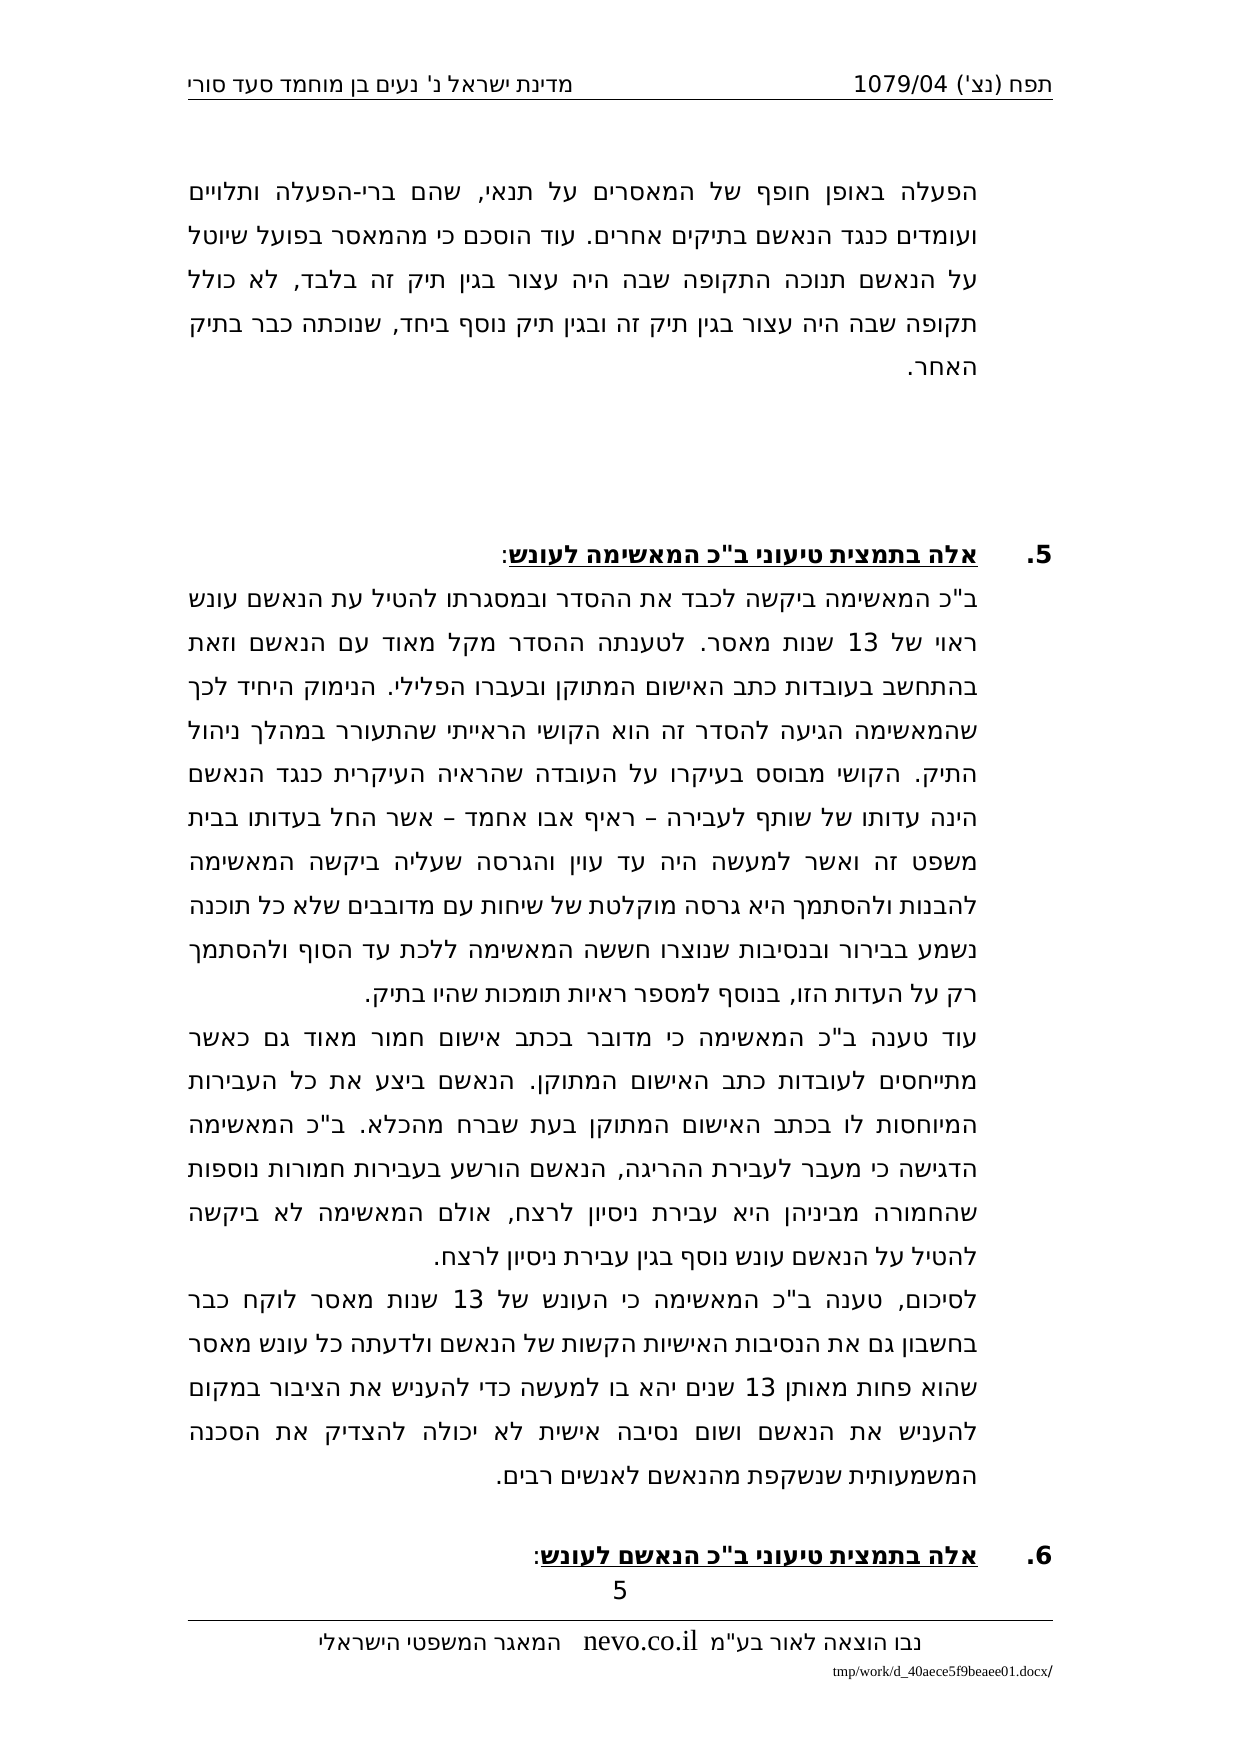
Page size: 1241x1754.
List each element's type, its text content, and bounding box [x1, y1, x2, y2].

text עוד טענה ב"כ המאשימה כי מדובר בכתב אישום חמור מאוד גם כאשר מתייחסים לעובדות כתב האישום המתוקן. הנאשם ביצע את כל העבירות המיוחסות לו בכתב האישום המתוקן בעת שברח מהכלא. ב"כ המאשימה הדגישה כי מעבר לעבירת ההריגה, הנאשם הורשע בעבירות חמורות נוספות שהחמורה מביניהן היא עבירת ניסיון לרצח, אולם המאשימה לא ביקשה להטיל על הנאשם עונש נוסף בגין עבירת ניסיון לרצח. [187, 1023, 978, 1271]
text ב"כ המאשימה ביקשה לכבד את ההסדר ובמסגרתו להטיל עת הנאשם עונש ראוי של 13 שנות מאסר. לטענתה ההסדר מקל מאוד עם הנאשם וזאת בהתחשב בעובדות כתב האישום המתוקן ובעברו הפלילי. הנימוק היחיד לכך שהמאשימה הגיעה להסדר זה הוא הקושי הראייתי שהתעורר במהלך ניהול התיק. הקושי מבוסס בעיקרו על העובדה שהראיה העיקרית כנגד הנאשם הינה עדותו של שותף לעבירה – ראיף אבו אחמד – אשר החל בעדותו בבית משפט זה ואשר למעשה היה עד עוין והגרסה שעליה ביקשה המאשימה להבנות ולהסתמך היא גרסה מוקלטת של שיחות עם מדובבים שלא כל תוכנה נשמע בבירור ובנסיבות שנוצרו חששה המאשימה ללכת עד הסוף ולהסתמך רק על העדות הזו, בנוסף למספר ראיות תומכות שהיו בתיק. [187, 584, 978, 1008]
text 6. אלה בתמצית טיעוני ב"כ הנאשם לעונש: [187, 1541, 1053, 1570]
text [187, 177, 1053, 382]
text 5. אלה בתמצית טיעוני ב"כ המאשימה לעונש: [187, 541, 1053, 570]
text לסיכום, טענה ב"כ המאשימה כי העונש של 13 שנות מאסר לוקח כבר בחשבון גם את הנסיבות האישיות הקשות של הנאשם ולדעתה כל עונש מאסר שהוא פחות מאותן 13 שנים יהא בו למעשה כדי להעניש את הציבור במקום להעניש את הנאשם ושום נסיבה אישית לא יכולה להצדיק את הסכנה המשמעותית שנשקפת מהנאשם לאנשים רבים. [187, 1286, 978, 1490]
